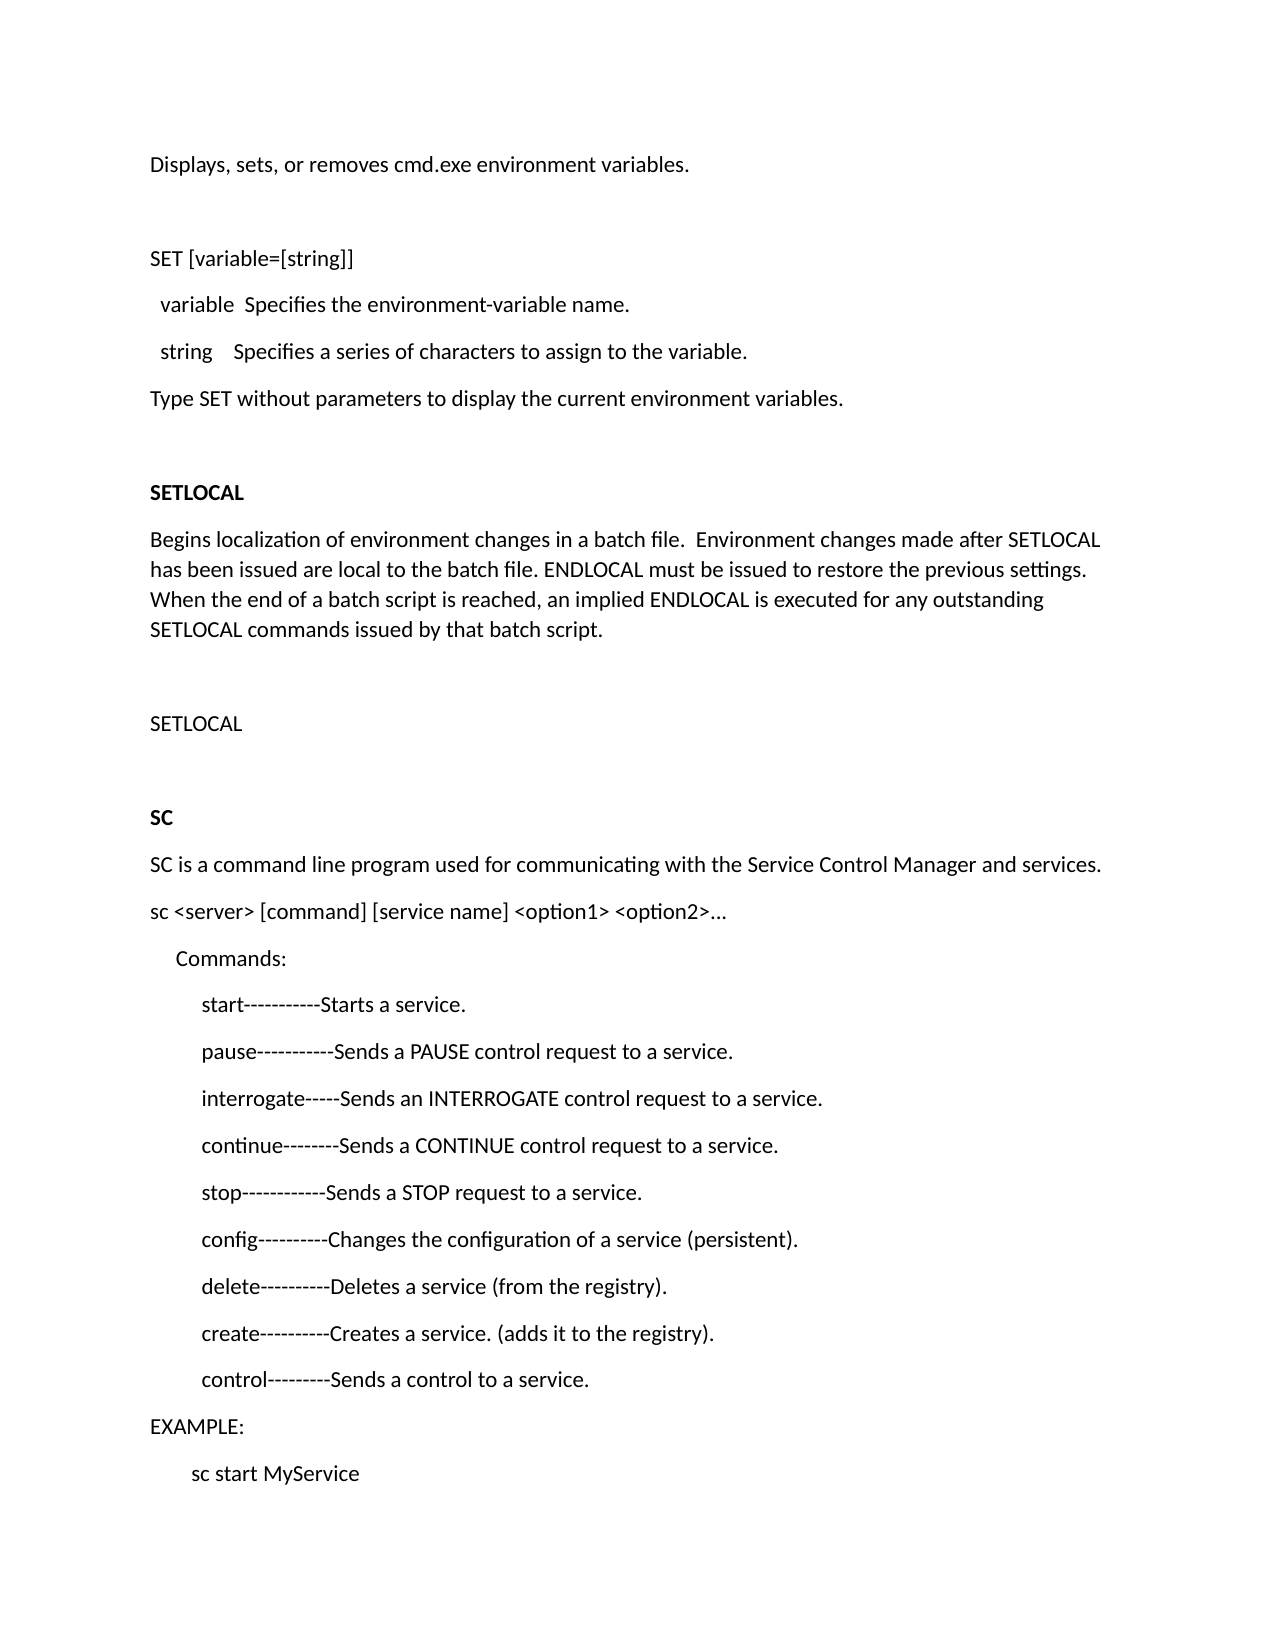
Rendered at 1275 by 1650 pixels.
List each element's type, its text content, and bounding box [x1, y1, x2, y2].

text string Specifies a series of characters to assign to the variable. [150, 337, 1125, 366]
text create----------Creates a service. (adds it to the registry). [150, 1319, 1125, 1347]
text Type SET without parameters to display the current environment variables. [150, 384, 1125, 412]
text sc <server> [command] [service name] <option1> <option2>... [150, 897, 1125, 925]
text Commands: [150, 944, 1125, 972]
text SC [150, 803, 1125, 831]
text SET [variable=[string]] [150, 244, 1125, 272]
text EXAMPLE: [150, 1412, 1125, 1441]
text config----------Changes the configuration of a service (persistent). [150, 1225, 1125, 1253]
text stop------------Sends a STOP request to a service. [150, 1178, 1125, 1206]
text SETLOCAL [150, 478, 1125, 506]
text control---------Sends a control to a service. [150, 1366, 1125, 1394]
text interrogate-----Sends an INTERROGATE control request to a service. [150, 1084, 1125, 1112]
text pause-----------Sends a PAUSE control request to a service. [150, 1037, 1125, 1066]
text sc start MyService [150, 1459, 1125, 1487]
text Displays, sets, or removes cmd.exe environment variables. [150, 150, 1125, 178]
text continue--------Sends a CONTINUE control request to a service. [150, 1131, 1125, 1159]
text start-----------Starts a service. [150, 991, 1125, 1019]
text SETLOCAL [150, 709, 1125, 737]
text variable Specifies the environment-variable name. [150, 291, 1125, 319]
text Begins localization of environment changes in a batch file. Environment changes made after SETLOCAL has been issued are local to the batch file. ENDLOCAL must be issued to restore the previous settings. When the end of a batch script is reached, an implied ENDLOCAL is executed for any outstanding SETLOCAL commands issued by that batch script. [150, 525, 1125, 644]
text delete----------Deletes a service (from the registry). [150, 1272, 1125, 1300]
text SC is a command line program used for communicating with the Service Control Manager and services. [150, 850, 1125, 878]
